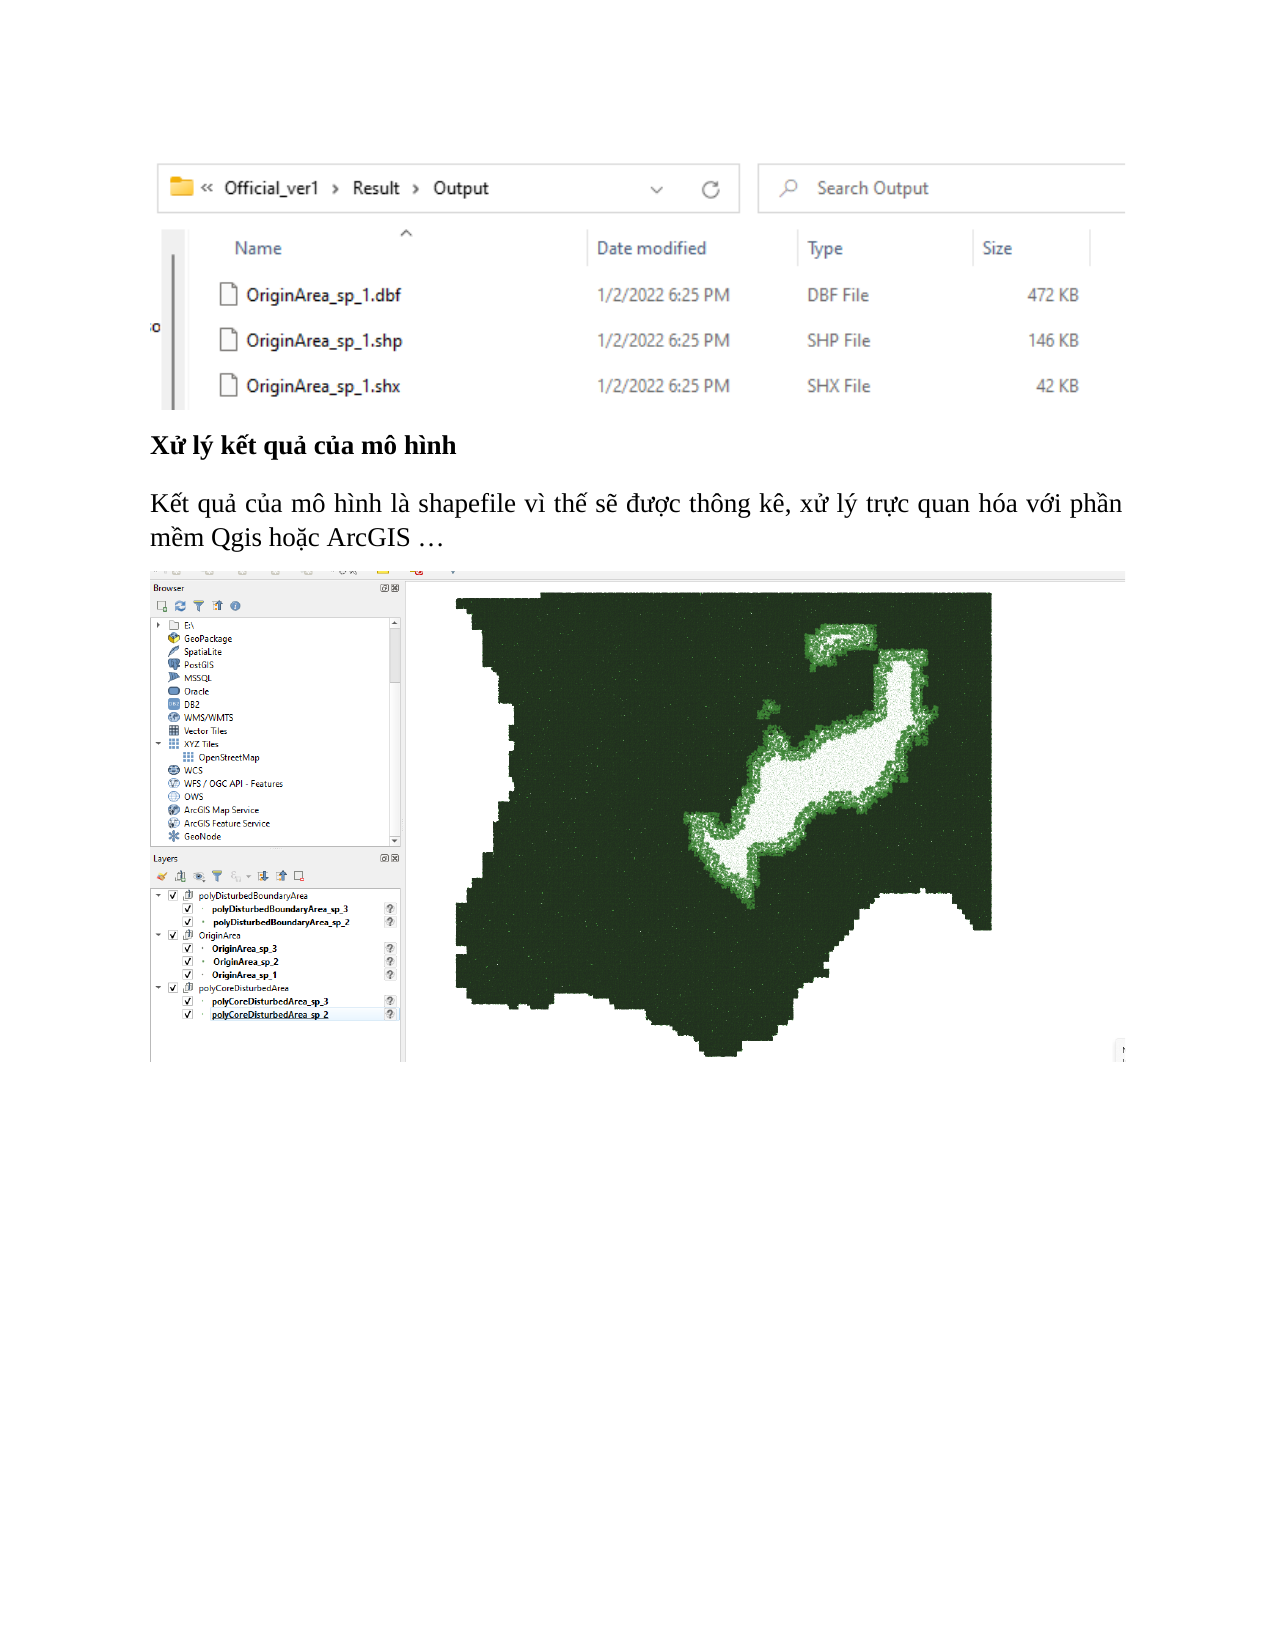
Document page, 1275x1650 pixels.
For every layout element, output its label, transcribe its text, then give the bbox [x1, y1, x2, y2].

picture [150, 571, 1125, 1062]
subtitle Xử lý kết quả của mô hình [150, 429, 1125, 460]
text Kết quả của mô hình là shapefile vì thế sẽ được thông kê, xử lý trực quan hóa với phần mềm Qgis hoặc ArcGIS … [150, 487, 1125, 552]
picture [150, 150, 1125, 410]
